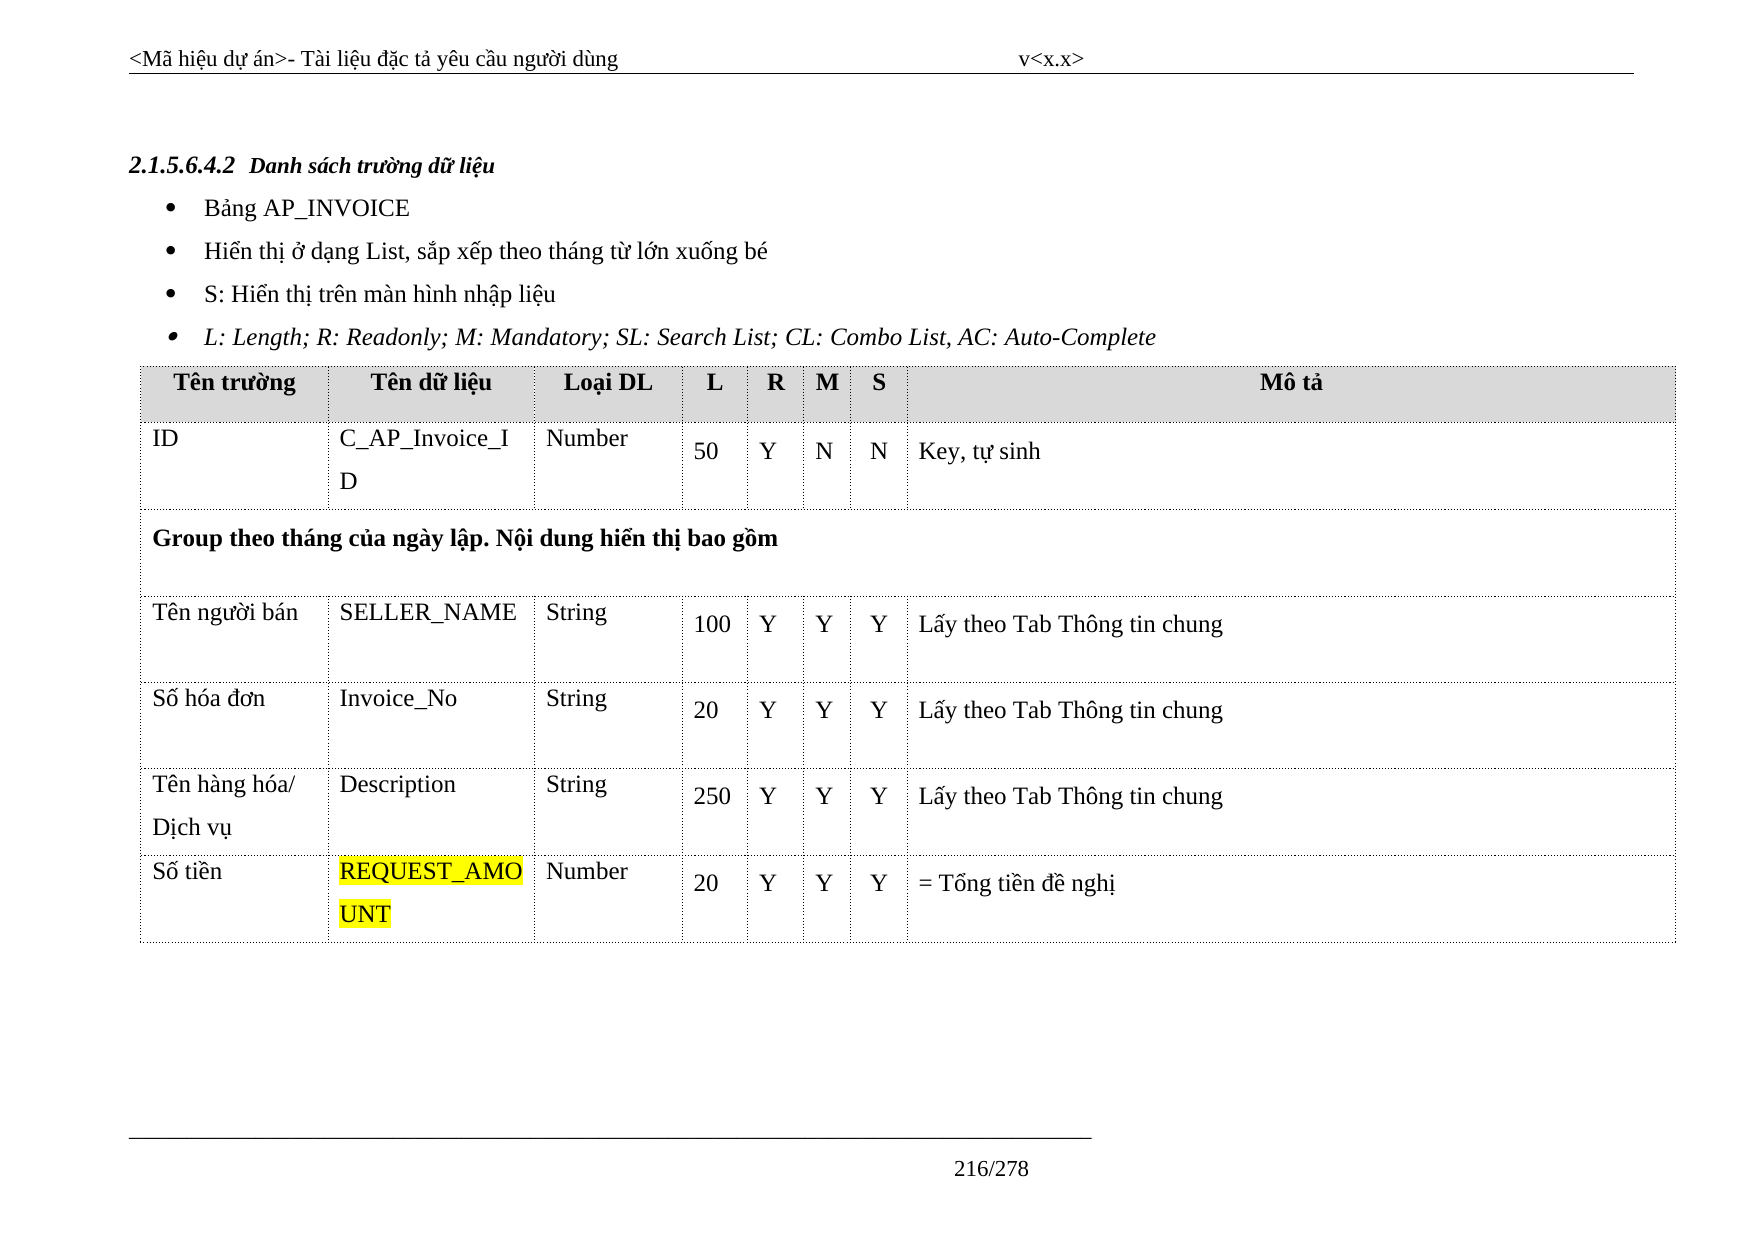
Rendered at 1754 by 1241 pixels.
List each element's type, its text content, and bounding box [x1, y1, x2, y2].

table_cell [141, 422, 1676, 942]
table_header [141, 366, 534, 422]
list L: Length; R: Readonly; M: Mandatory; SL: Search List; CL: Combo List, AC: Auto-Complete [166, 322, 1634, 351]
list Hiển thị ở dạng List, sắp xếp theo tháng từ lớn xuống bé [166, 236, 1634, 265]
list Bảng AP_INVOICE [166, 193, 1634, 222]
list S: Hiển thị trên màn hình nhập liệu [166, 279, 1634, 308]
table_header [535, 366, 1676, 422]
subtitle Danh sách trường dữ liệu [129, 150, 1634, 179]
